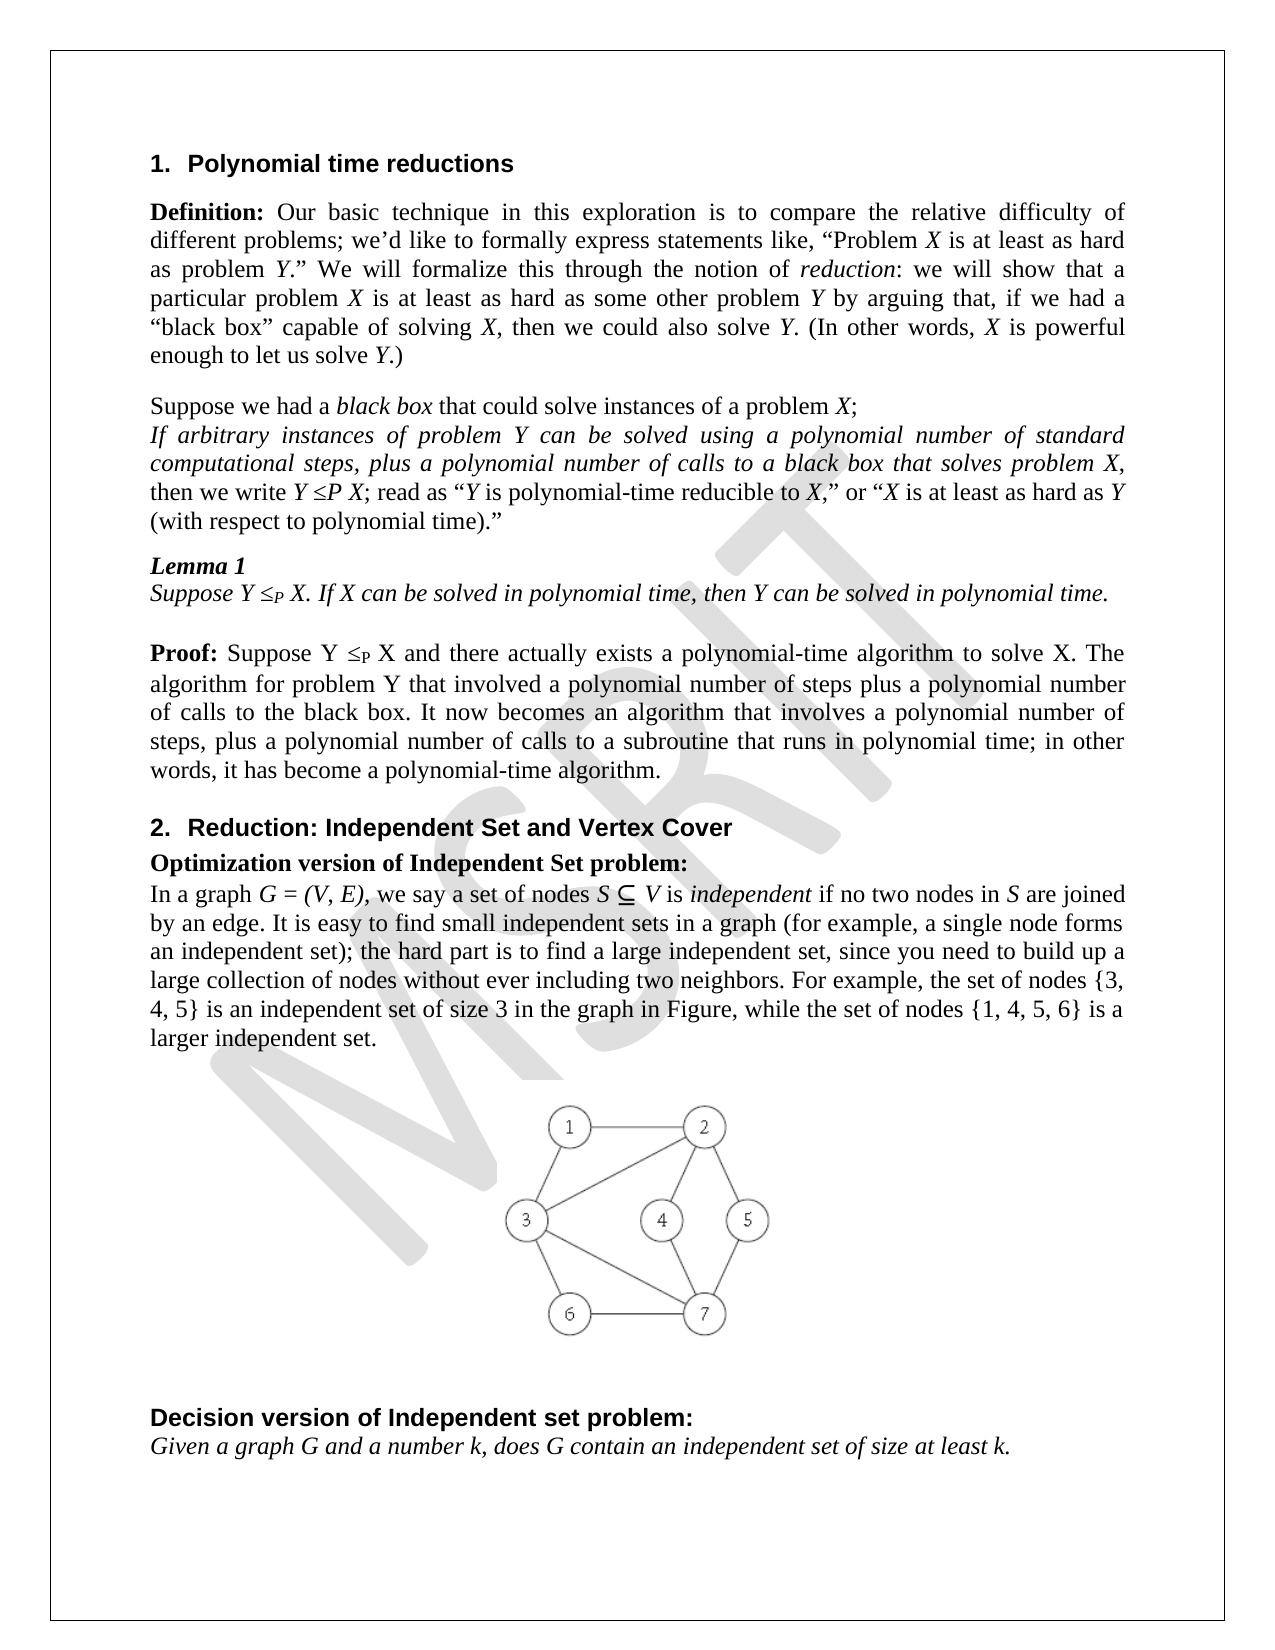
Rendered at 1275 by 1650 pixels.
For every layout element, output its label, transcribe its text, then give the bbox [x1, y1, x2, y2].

text Proof: Suppose Y ≤P X and there actually exists a polynomial-time algorithm to solve X. The algorithm for problem Y that involved a polynomial number of steps plus a polynomial number of calls to the black box. It now becomes an algorithm that involves a polynomial number of steps, plus a polynomial number of calls to a subroutine that runs in polynomial time; in other words, it has become a polynomial-time algorithm. [150, 638, 1126, 784]
text If arbitrary instances of problem Y can be solved using a polynomial number of standard computational steps, plus a polynomial number of calls to a black box that solves problem X, then we write Y ≤P X; read as “Y is polynomial-time reducible to X,” or “X is at least as hard as Y (with respect to polynomial time).” [150, 420, 1126, 535]
subtitle Lemma 1 [150, 552, 1156, 580]
text Given a graph G and a number k, does G contain an independent set of size at least k. [150, 1432, 1156, 1461]
subtitle Polynomial time reductions [150, 149, 1156, 178]
text Optimization version of Independent Set problem: [150, 849, 1156, 877]
text Definition: Our basic technique in this exploration is to compare the relative difficulty of different problems; we’d like to formally express statements like, “Problem X is at least as hard as problem Y.” We will formalize this through the notion of reduction: we will show that a particular problem X is at least as hard as some other problem Y by arguing that, if we had a “black box” capable of solving X, then we could also solve Y. (In other words, X is powerful enough to let us solve Y.) [150, 197, 1125, 369]
subtitle Decision version of Independent set problem: [150, 1403, 1156, 1432]
subtitle Reduction: Independent Set and Vertex Cover [150, 813, 1156, 841]
text Suppose we had a black box that could solve instances of a problem X; [150, 391, 1156, 420]
text Suppose Y ≤P X. If X can be solved in polynomial time, then Y can be solved in polynomial time. [150, 580, 1156, 609]
picture [497, 1080, 782, 1350]
text In a graph G = (V, E), we say a set of nodes S ⊆ V is independent if no two nodes in S are joined by an edge. It is easy to find small independent sets in a graph (for example, a single node forms an independent set); the hard part is to find a large independent set, since you need to build up a large collection of nodes without ever including two neighbors. For example, the set of nodes {3, 4, 5} is an independent set of size 3 in the graph in Figure, while the set of nodes {1, 4, 5, 6} is a larger independent set. [150, 877, 1126, 1051]
